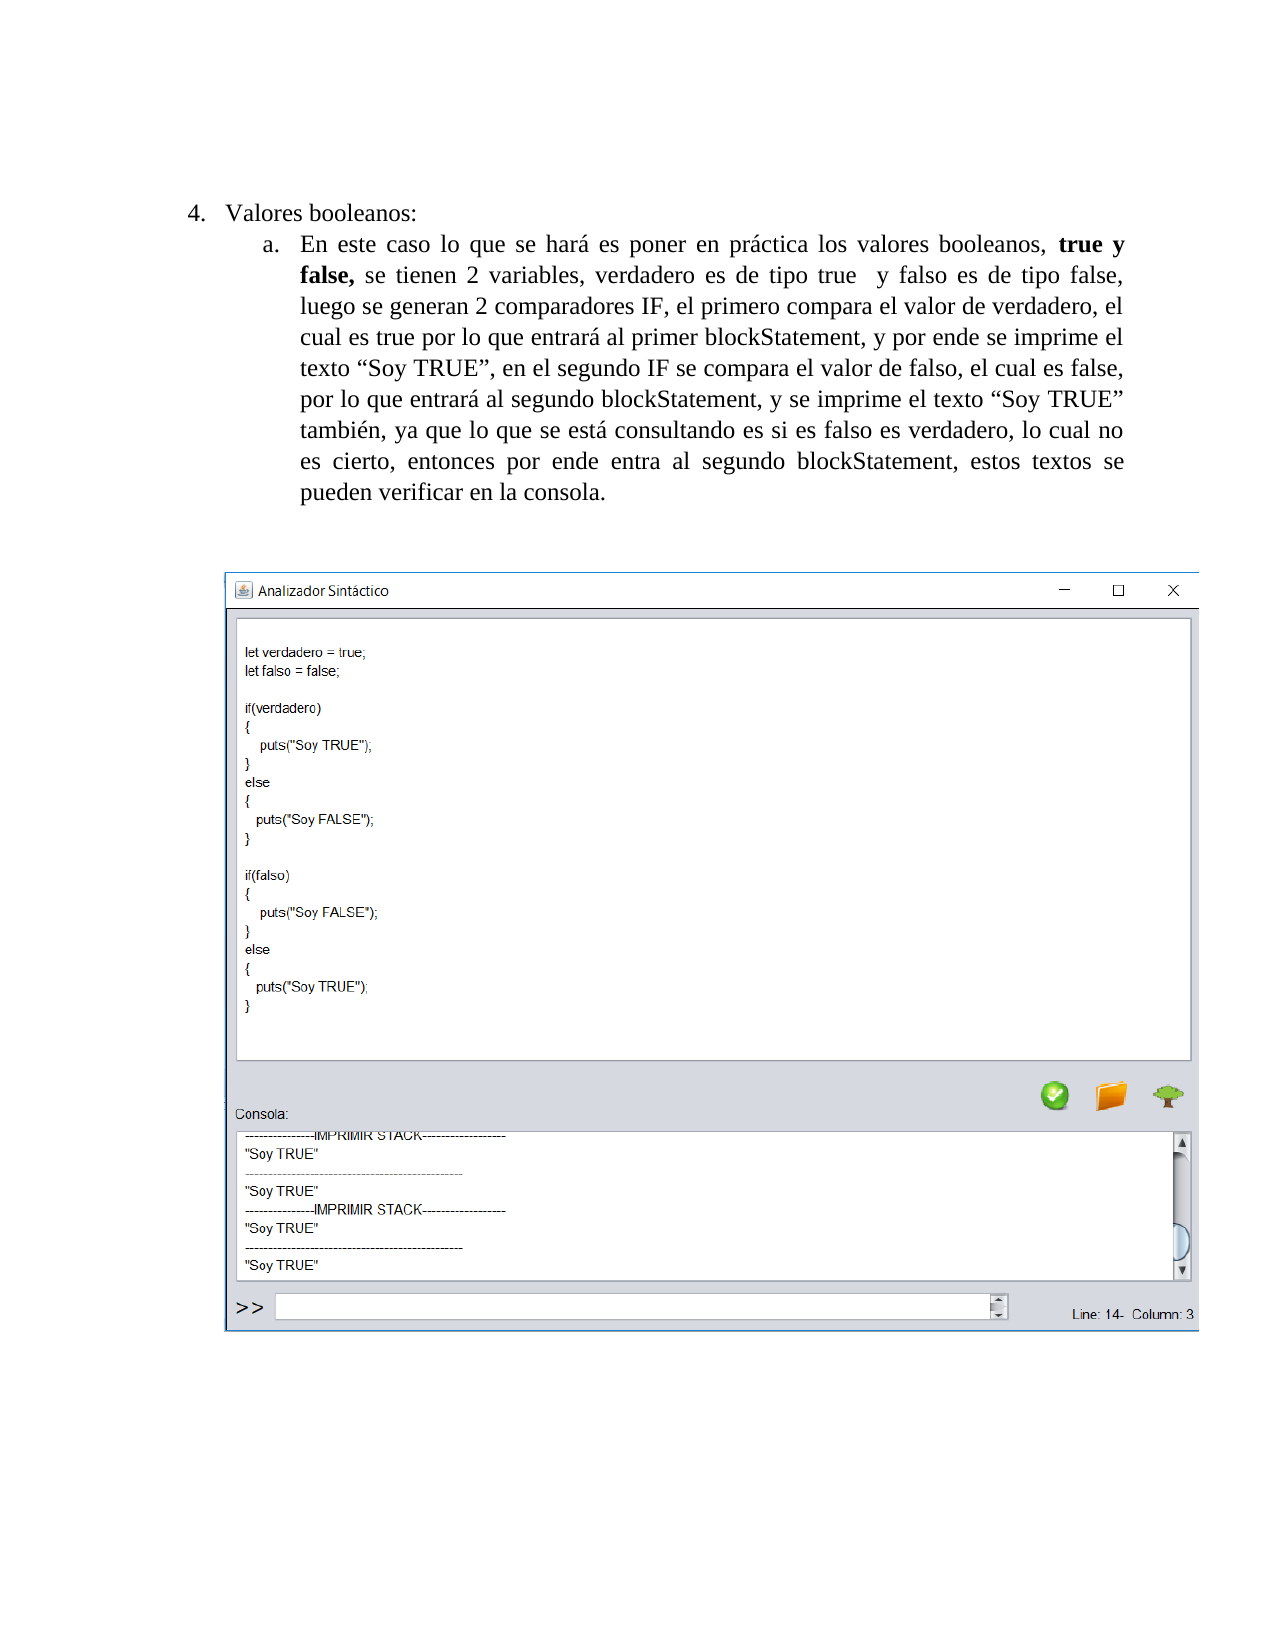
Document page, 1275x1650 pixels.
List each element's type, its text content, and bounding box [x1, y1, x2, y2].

picture [223, 572, 1199, 1332]
list En este caso lo que se hará es poner en práctica los valores booleanos, true y false, se tienen 2 variables, verdadero es de tipo true y falso es de tipo false, luego se generan 2 comparadores IF, el primero compara el valor de verdadero, el cual es true por lo que entrará al primer blockStatement, y por ende se imprime el texto “Soy TRUE”, en el segundo IF se compara el valor de falso, el cual es false, por lo que entrará al segundo blockStatement, y se imprime el texto “Soy TRUE” también, ya que lo que se está consultando es si es falso es verdadero, lo cual no es cierto, entonces por ende entra al segundo blockStatement, estos textos se pueden verificar en la consola. [262, 229, 1125, 506]
list Valores booleanos: [187, 198, 1125, 226]
